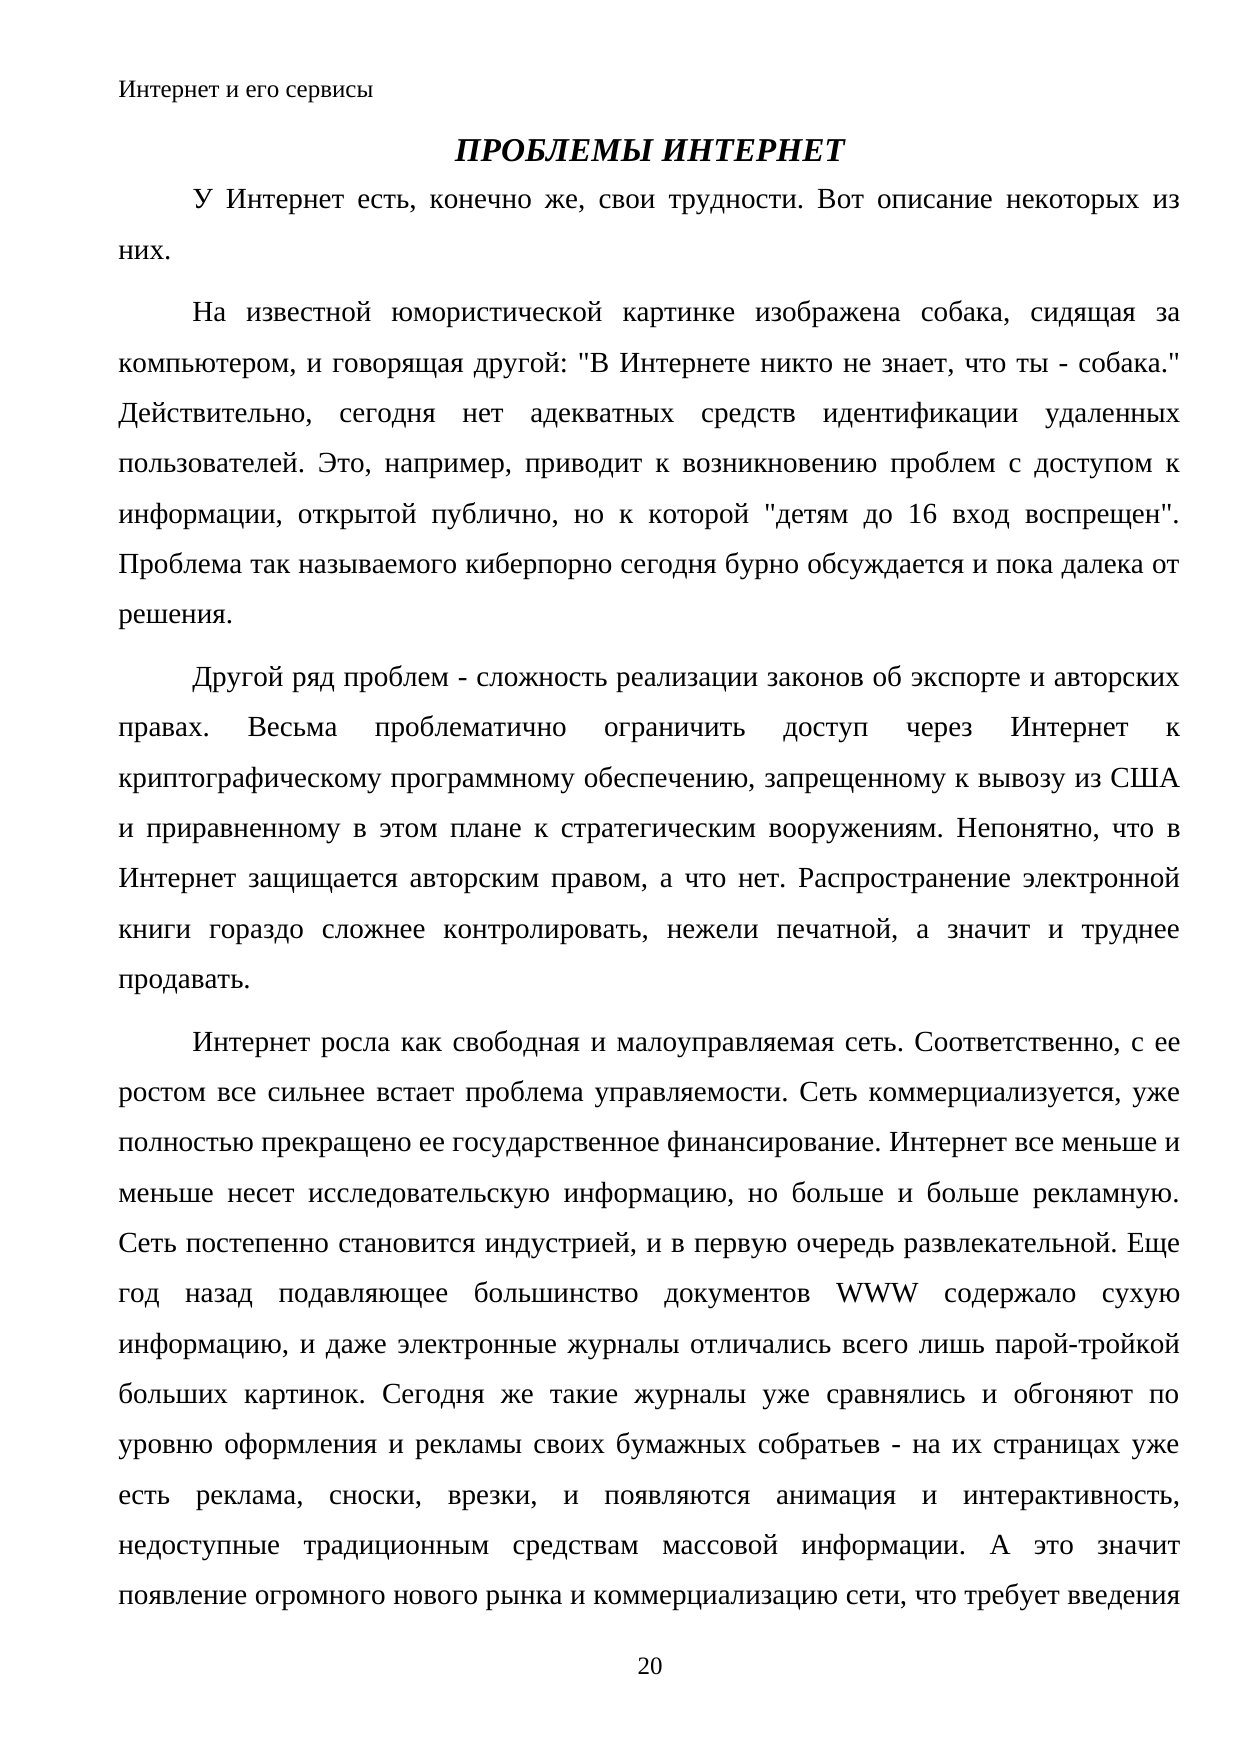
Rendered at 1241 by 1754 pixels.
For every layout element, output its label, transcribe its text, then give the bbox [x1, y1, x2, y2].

text Другой ряд проблем - сложность реализации законов об экспорте и авторских правах. Весьма проблематично ограничить доступ через Интернет к криптографическому программному обеспечению, запрещенному к вывозу из США и приравненному в этом плане к стратегическим вооружениям. Непонятно, что в Интернет защищается авторским правом, а что нет. Распространение электронной книги гораздо сложнее контролировать, нежели печатной, а значит и труднее продавать. [118, 659, 1181, 995]
text У Интернет есть, конечно же, свои трудности. Вот описание некоторых из них. [118, 181, 1181, 265]
text Проблемы Интернет [118, 131, 1181, 169]
text На известной юмористической картинке изображена собака, сидящая за компьютером, и говорящая другой: "В Интернете никто не знает, что ты - собака." Действительно, сегодня нет адекватных средств идентификации удаленных пользователей. Это, например, приводит к возникновению проблем с доступом к информации, открытой публично, но к которой "детям до 16 вход воспрещен". Проблема так называемого киберпорно сегодня бурно обсуждается и пока далека от решения. [118, 294, 1181, 630]
